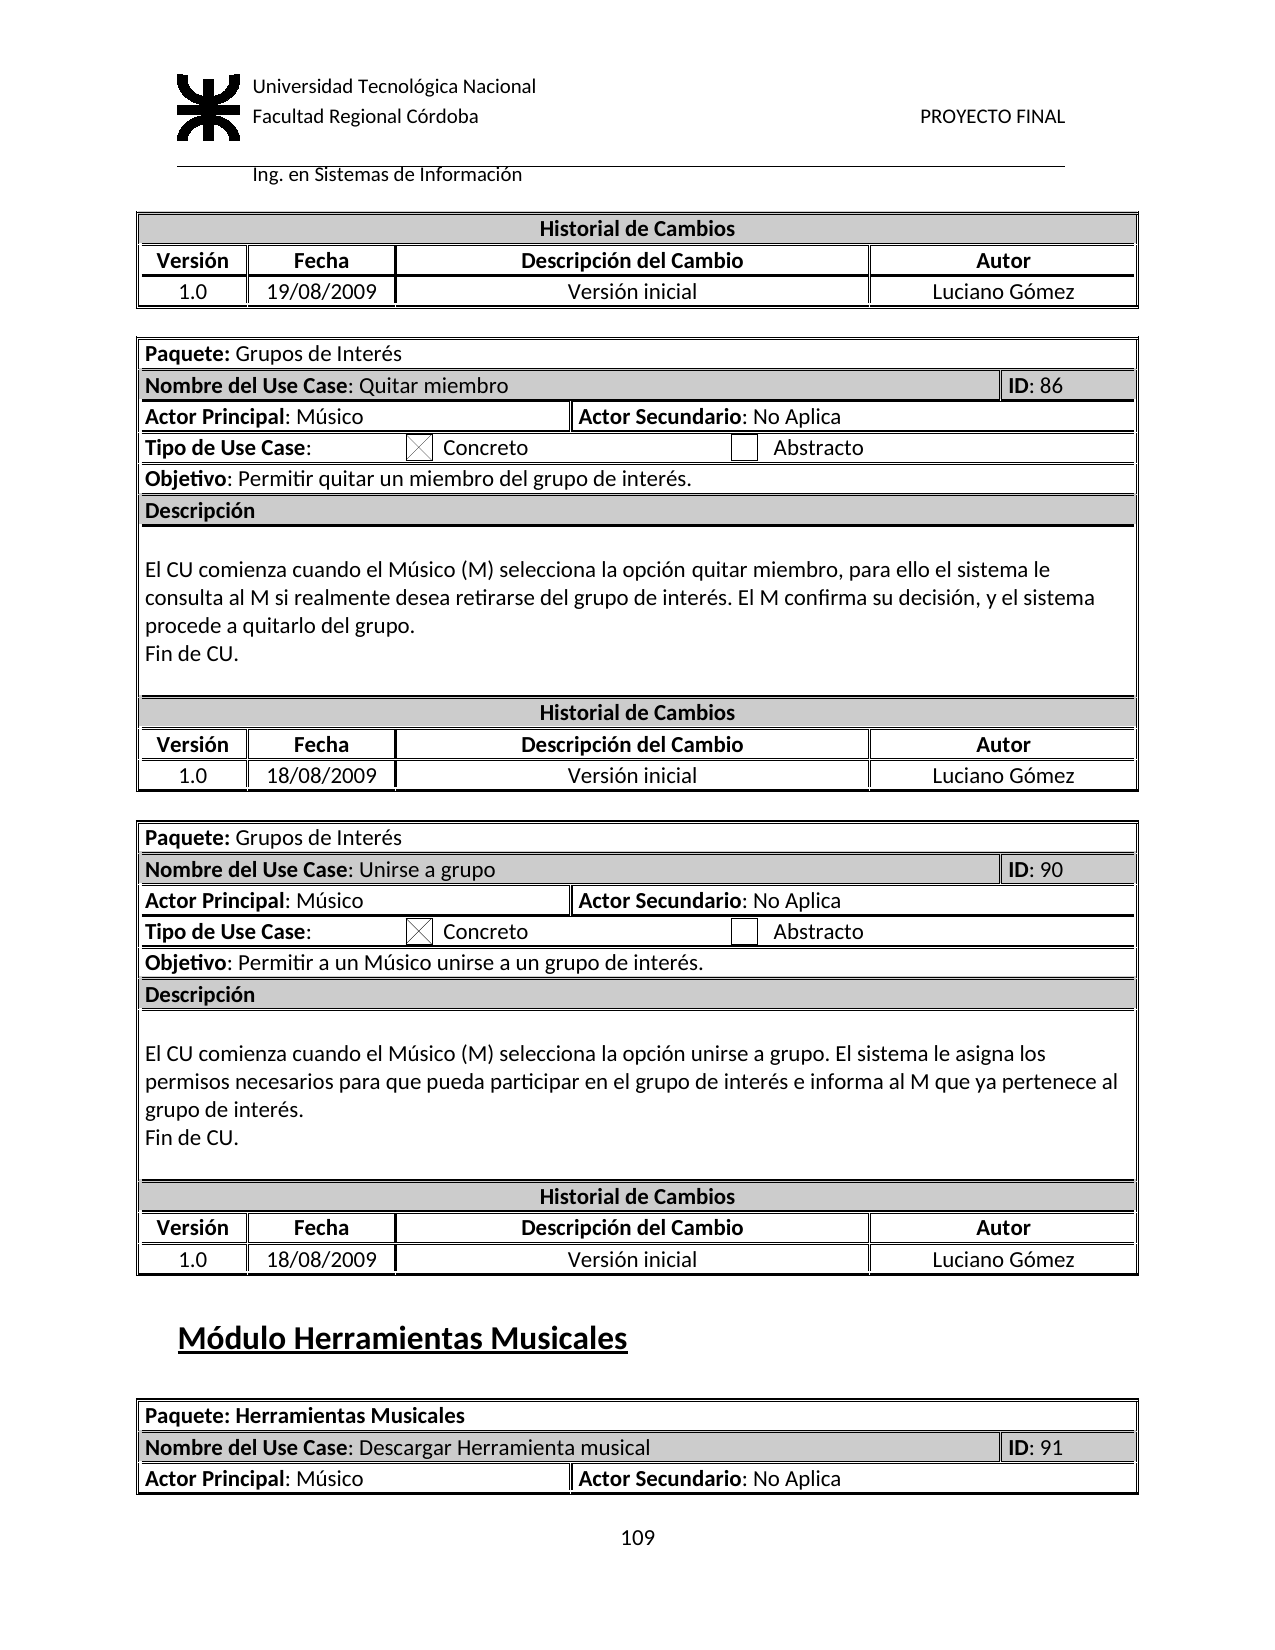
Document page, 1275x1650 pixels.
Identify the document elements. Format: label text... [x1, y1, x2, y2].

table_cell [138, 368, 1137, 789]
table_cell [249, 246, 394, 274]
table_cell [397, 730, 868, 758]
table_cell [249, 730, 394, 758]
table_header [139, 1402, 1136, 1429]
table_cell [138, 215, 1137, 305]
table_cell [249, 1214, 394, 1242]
text Módulo Herramientas Musicales [177, 1317, 1098, 1357]
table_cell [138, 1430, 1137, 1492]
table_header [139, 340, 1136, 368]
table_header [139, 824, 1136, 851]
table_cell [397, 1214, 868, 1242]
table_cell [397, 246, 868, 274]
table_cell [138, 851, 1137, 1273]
